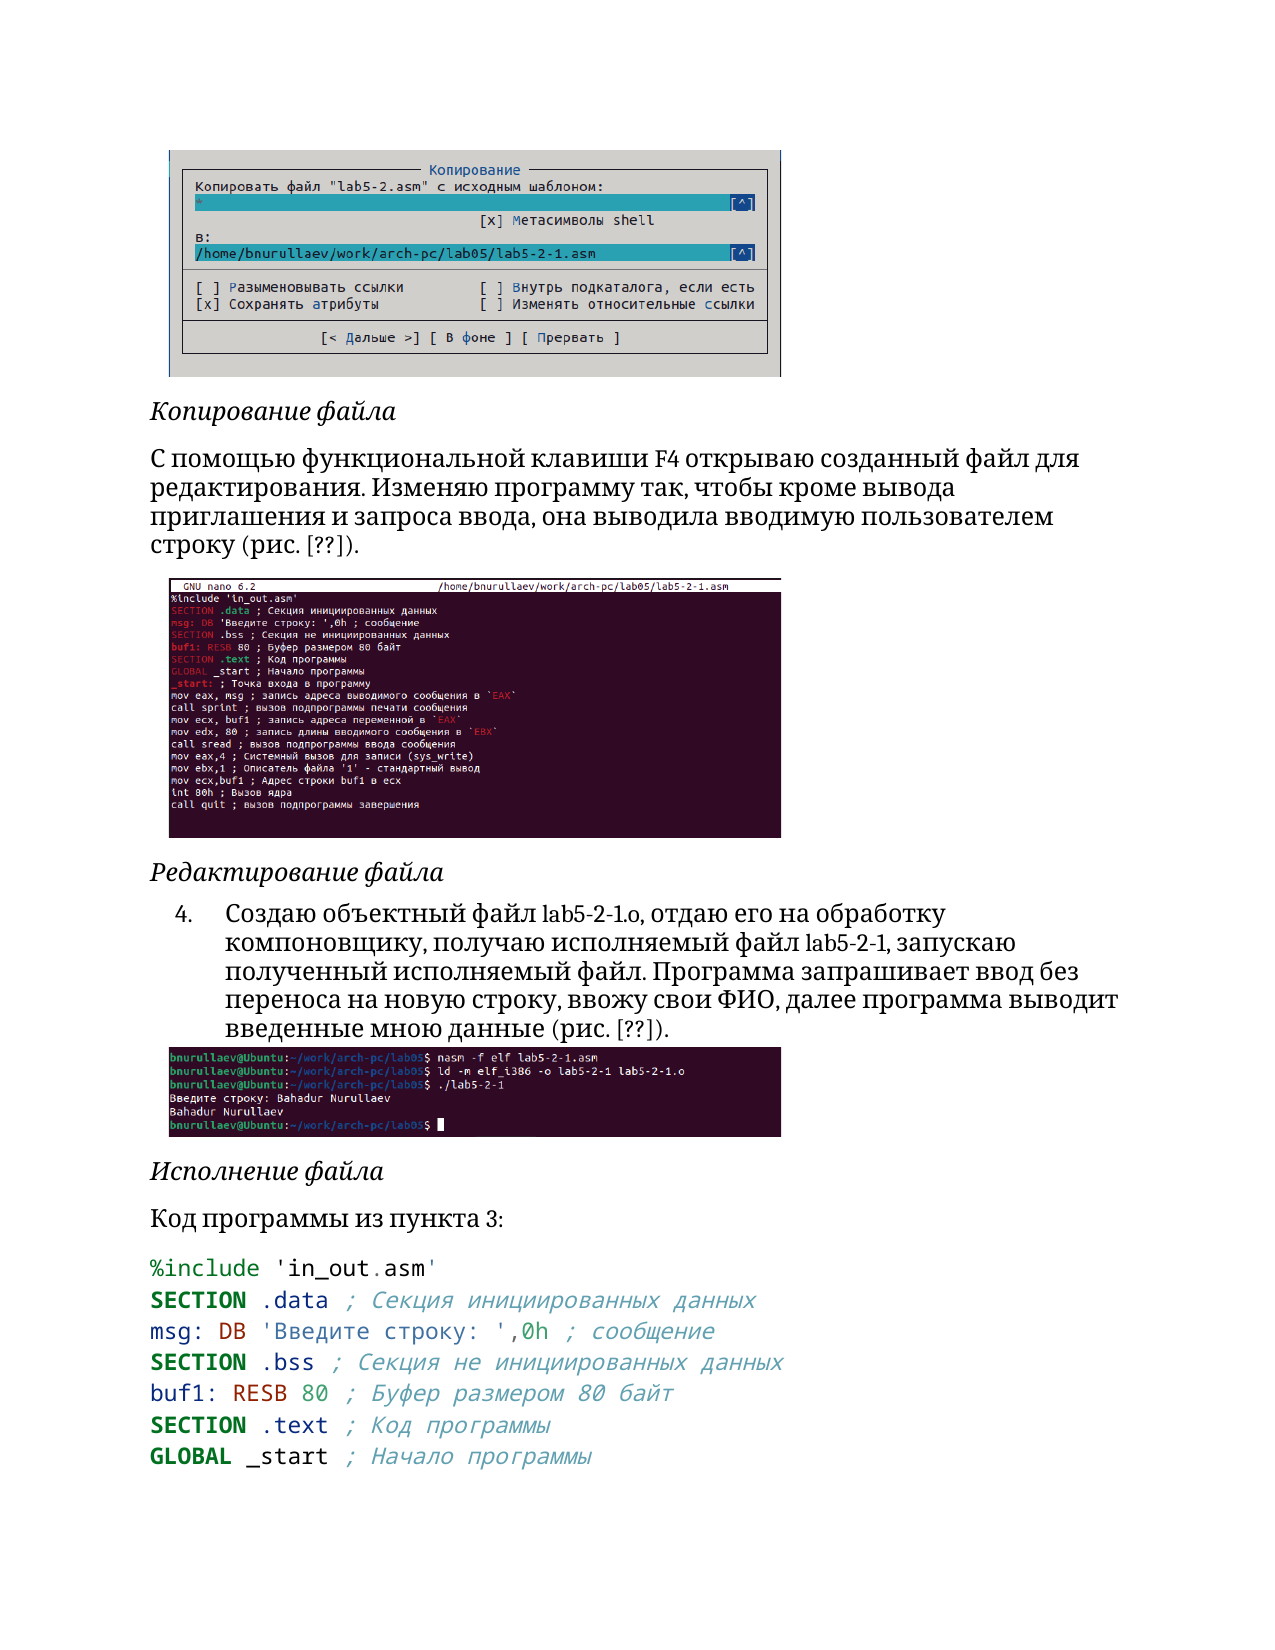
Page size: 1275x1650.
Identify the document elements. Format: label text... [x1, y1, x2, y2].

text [150, 1252, 1125, 1471]
text Копирование файла [150, 397, 1125, 426]
text Код программы из пункта 3: [150, 1205, 1125, 1234]
text Исполнение файла [150, 1157, 1125, 1186]
text Редактирование файла [150, 859, 1125, 888]
text С помощью функциональной клавиши F4 открываю созданный файл для редактирования. Изменяю программу так, чтобы кроме вывода приглашения и запроса ввода, она выводила вводимую пользователем строку (рис. [??]). [150, 445, 1125, 560]
picture [168, 150, 782, 377]
picture [168, 1047, 782, 1137]
picture [168, 578, 782, 838]
list Создаю объектный файл lab5-2-1.o, отдаю его на обработку компоновщику, получаю исполняемый файл lab5-2-1, запускаю полученный исполняемый файл. Программа запрашивает ввод без переноса на новую строку, ввожу свои ФИО, далее программа выводит введенные мною данные (рис. [??]). [175, 900, 1125, 1044]
